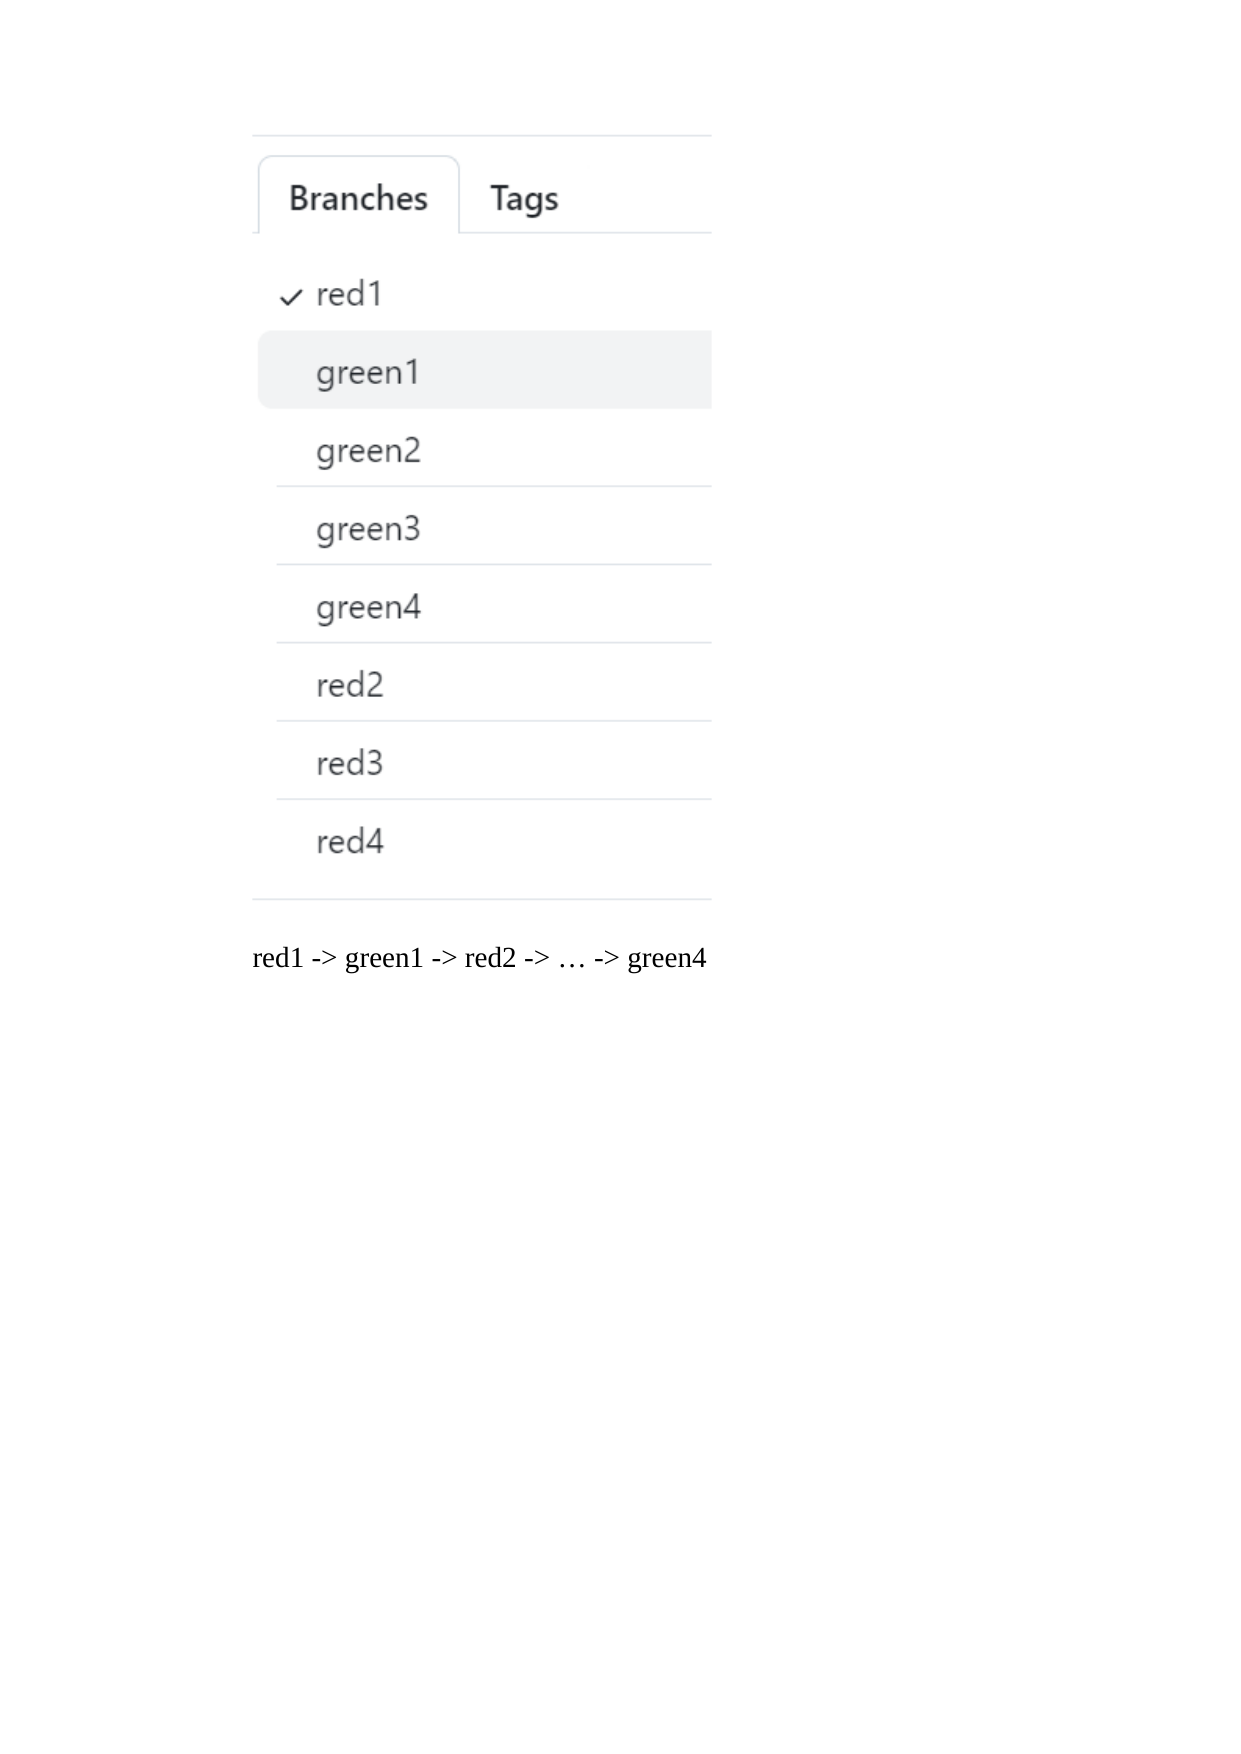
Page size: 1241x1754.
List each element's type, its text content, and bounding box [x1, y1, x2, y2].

picture [252, 118, 712, 941]
text red1 -> green1 -> red2 -> … -> green4 [177, 940, 1152, 974]
